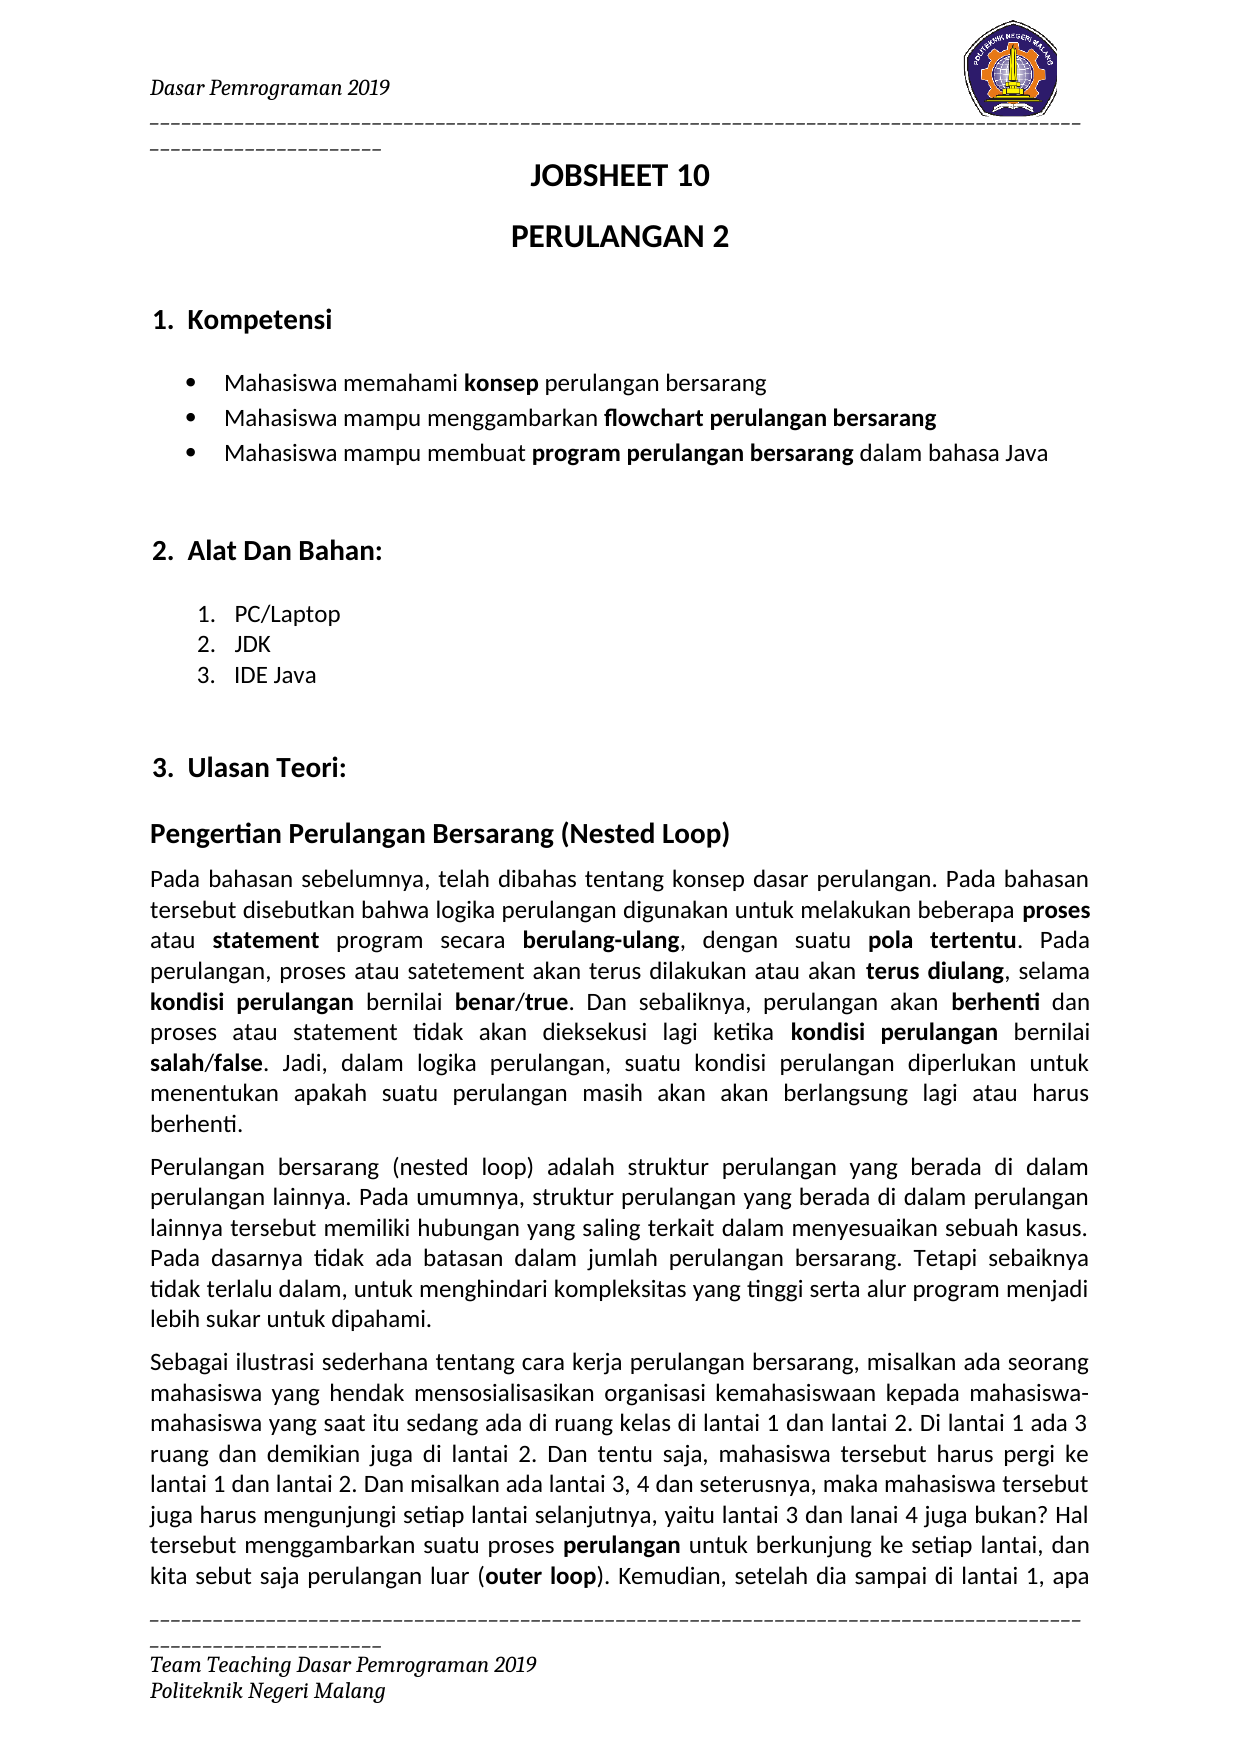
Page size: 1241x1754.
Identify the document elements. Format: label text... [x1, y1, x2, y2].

text Pengertian Perulangan Bersarang (Nested Loop) [150, 816, 1090, 851]
list Mahasiswa mampu menggambarkan flowchart perulangan bersarang [186, 402, 1090, 433]
subtitle JOBSHEET 10 [150, 154, 1090, 195]
subtitle Kompetensi [152, 301, 1090, 337]
text Pada bahasan sebelumnya, telah dibahas tentang konsep dasar perulangan. Pada bahasan tersebut disebutkan bahwa logika perulangan digunakan untuk melakukan beberapa proses atau statement program secara berulang-ulang, dengan suatu pola tertentu. Pada perulangan, proses atau satetement akan terus dilakukan atau akan terus diulang, selama kondisi perulangan bernilai benar/true. Dan sebaliknya, perulangan akan berhenti dan proses atau statement tidak akan dieksekusi lagi ketika kondisi perulangan bernilai salah/false. Jadi, dalam logika perulangan, suatu kondisi perulangan diperlukan untuk menentukan apakah suatu perulangan masih akan akan berlangsung lagi atau harus berhenti. [150, 864, 1090, 1138]
list Mahasiswa mampu membuat program perulangan bersarang dalam bahasa Java [186, 437, 1090, 468]
subtitle PERULANGAN 2 [150, 215, 1090, 256]
picture [963, 20, 1057, 117]
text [150, 1346, 1090, 1591]
subtitle Ulasan Teori: [152, 749, 1090, 785]
list IDE Java [197, 659, 1090, 689]
text Perulangan bersarang (nested loop) adalah struktur perulangan yang berada di dalam perulangan lainnya. Pada umumnya, struktur perulangan yang berada di dalam perulangan lainnya tersebut memiliki hubungan yang saling terkait dalam menyesuaikan sebuah kasus. Pada dasarnya tidak ada batasan dalam jumlah perulangan bersarang. Tetapi sebaiknya tidak terlalu dalam, untuk menghindari kompleksitas yang tinggi serta alur program menjadi lebih sukar untuk dipahami. [150, 1151, 1090, 1334]
list Mahasiswa memahami konsep perulangan bersarang [186, 367, 1090, 398]
subtitle Alat Dan Bahan: [152, 532, 1090, 568]
list JDK [197, 628, 1090, 659]
list PC/Laptop [197, 598, 1090, 628]
